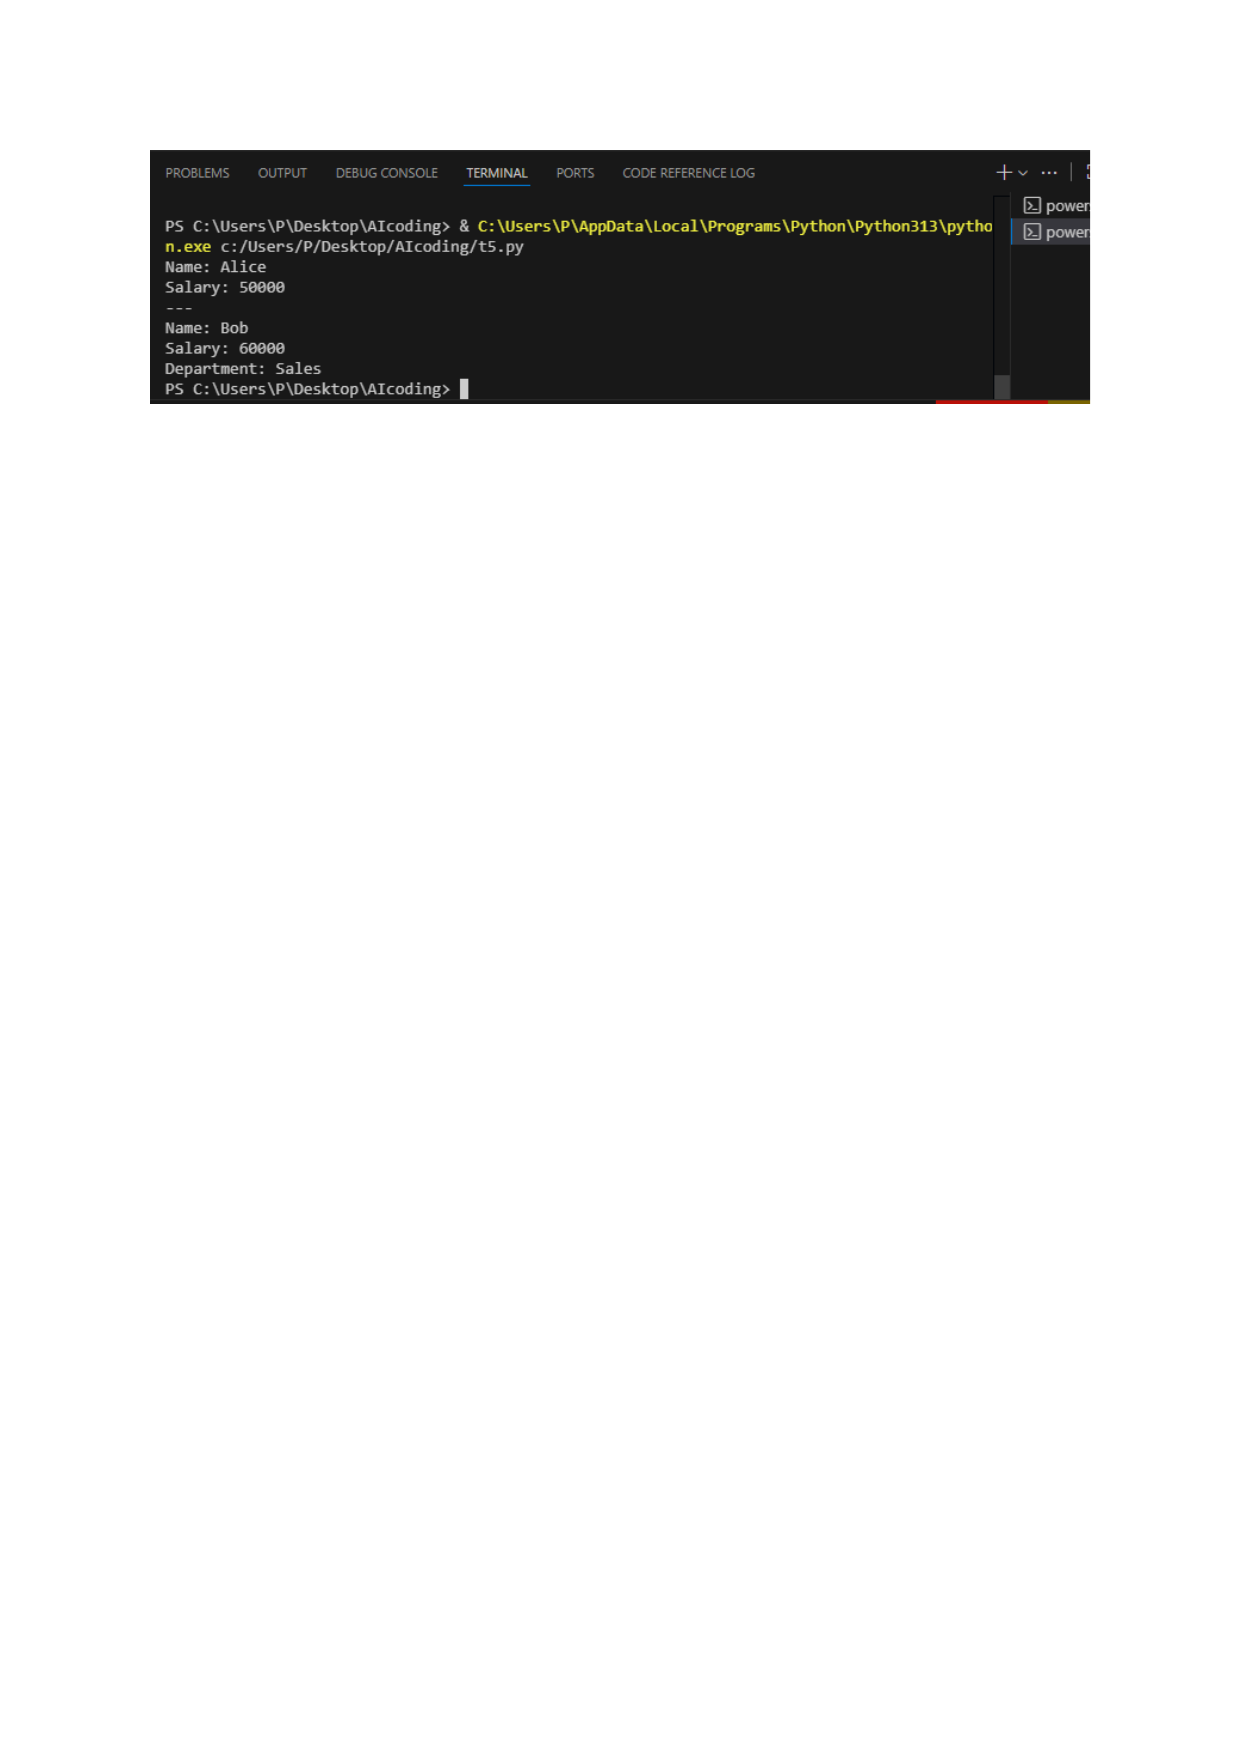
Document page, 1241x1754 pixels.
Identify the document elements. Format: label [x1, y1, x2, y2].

picture [150, 150, 1091, 404]
